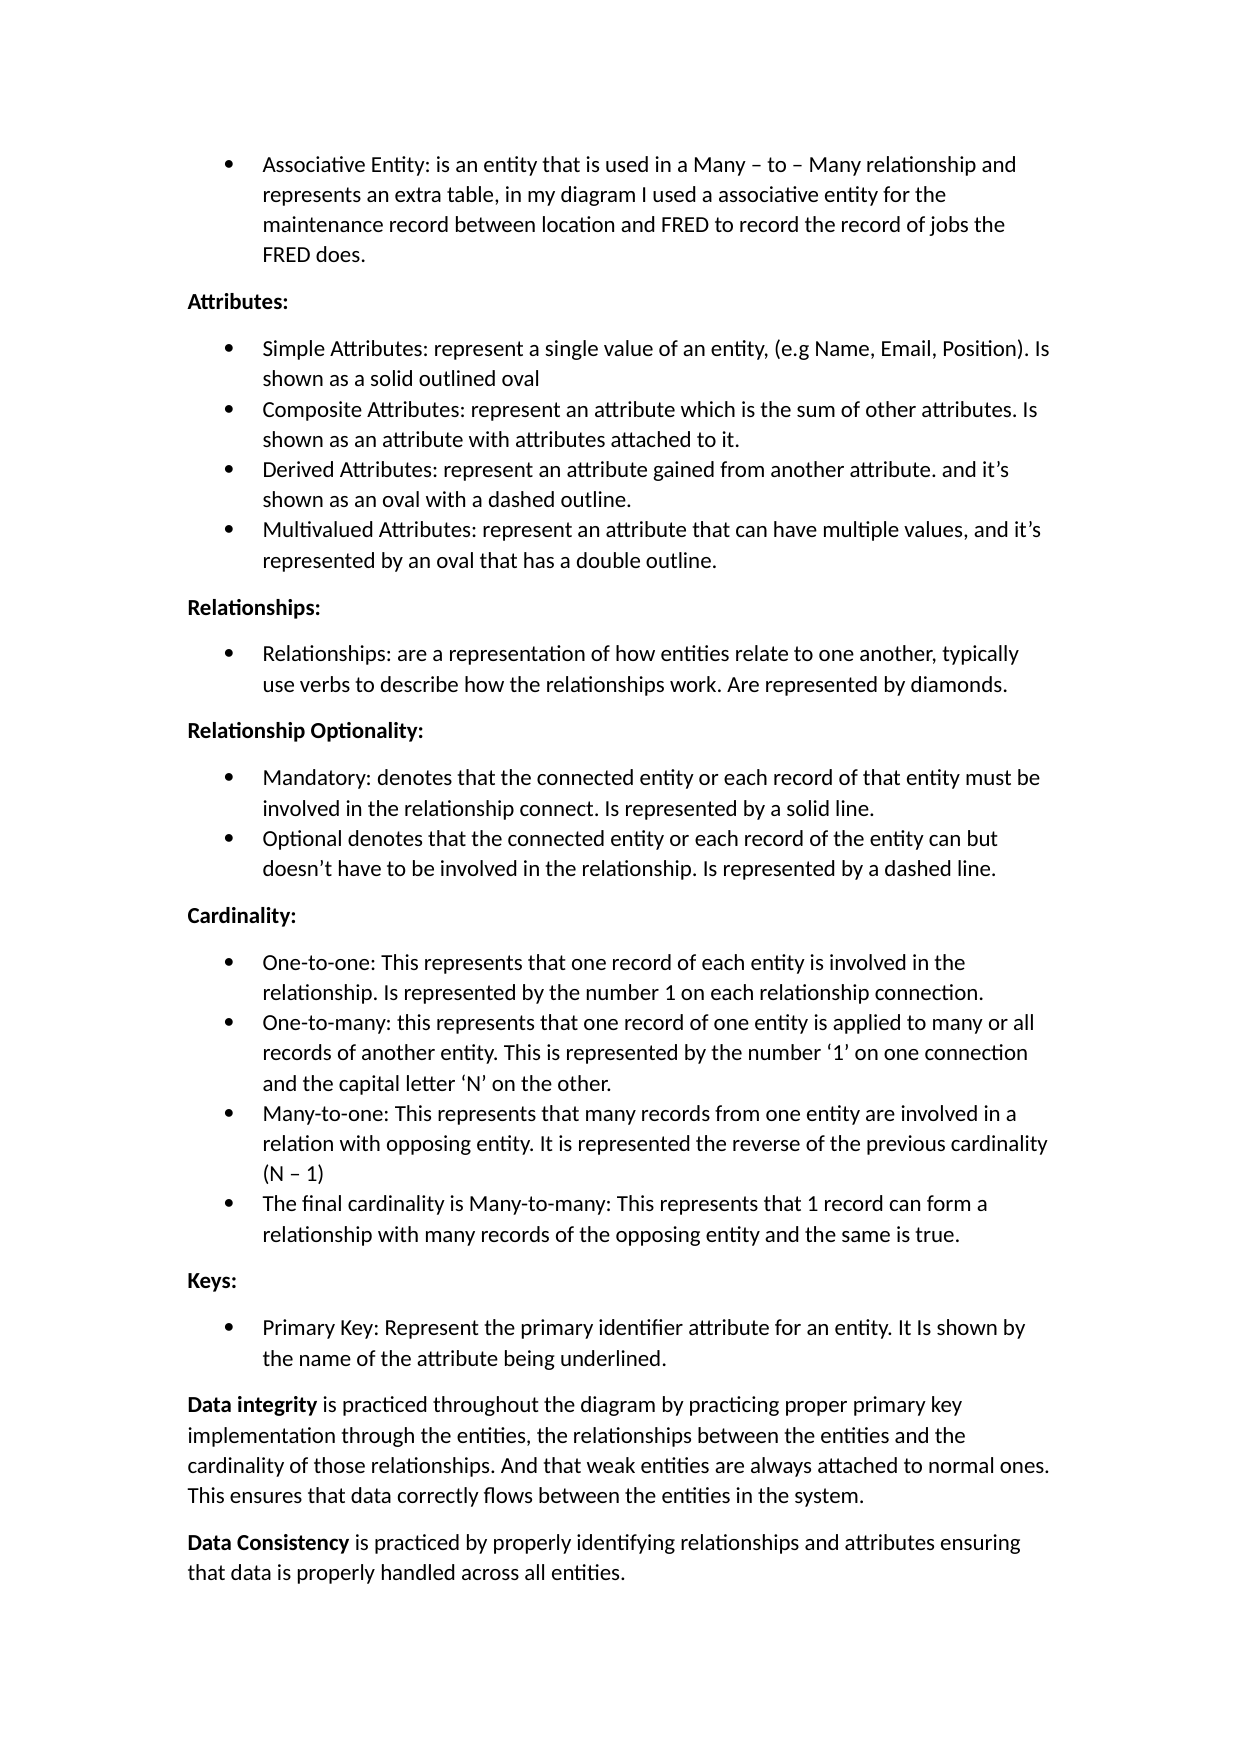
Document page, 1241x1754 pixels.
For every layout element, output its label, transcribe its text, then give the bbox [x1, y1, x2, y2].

text Data Consistency is practiced by properly identifying relationships and attributes ensuring that data is properly handled across all entities. [187, 1528, 1053, 1586]
list Associative Entity: is an entity that is used in a Many – to – Many relationship and represents an extra table, in my diagram I used a associative entity for the maintenance record between location and FRED to record the record of jobs the FRED does. [225, 150, 1053, 269]
list One-to-one: This represents that one record of each entity is involved in the relationship. Is represented by the number 1 on each relationship connection. [225, 948, 1053, 1006]
text Cardinality: [187, 901, 1053, 929]
text Relationship Optionality: [187, 717, 1053, 745]
list Multivalued Attributes: represent an attribute that can have multiple values, and it’s represented by an oval that has a double outline. [225, 516, 1053, 574]
text Attributes: [187, 287, 1053, 316]
list Many-to-one: This represents that many records from one entity are involved in a relation with opposing entity. It is represented the reverse of the previous cardinality (N – 1) [225, 1099, 1053, 1187]
list Simple Attributes: represent a single value of an entity, (e.g Name, Email, Position). Is shown as a solid outlined oval [225, 334, 1053, 393]
list Mandatory: denotes that the connected entity or each record of that entity must be involved in the relationship connect. Is represented by a solid line. [225, 763, 1053, 822]
list Derived Attributes: represent an attribute gained from another attribute. and it’s shown as an oval with a dashed outline. [225, 455, 1053, 513]
list Composite Attributes: represent an attribute which is the sum of other attributes. Is shown as an attribute with attributes attached to it. [225, 395, 1053, 453]
text Keys: [187, 1267, 1053, 1295]
list One-to-many: this represents that one record of one entity is applied to many or all records of another entity. This is represented by the number ‘1’ on one connection and the capital letter ‘N’ on the other. [225, 1008, 1053, 1097]
text Relationships: [187, 593, 1053, 621]
list Relationships: are a representation of how entities relate to one another, typically use verbs to describe how the relationships work. Are represented by diamonds. [225, 639, 1053, 698]
list The final cardinality is Many-to-many: This represents that 1 record can form a relationship with many records of the opposing entity and the same is true. [225, 1189, 1053, 1248]
list Optional denotes that the connected entity or each record of the entity can but doesn’t have to be involved in the relationship. Is represented by a dashed line. [225, 824, 1053, 882]
text Data integrity is practiced throughout the diagram by practicing proper primary key implementation through the entities, the relationships between the entities and the cardinality of those relationships. And that weak entities are always attached to normal ones. This ensures that data correctly flows between the entities in the system. [187, 1391, 1053, 1509]
list Primary Key: Represent the primary identifier attribute for an entity. It Is shown by the name of the attribute being underlined. [225, 1313, 1053, 1372]
